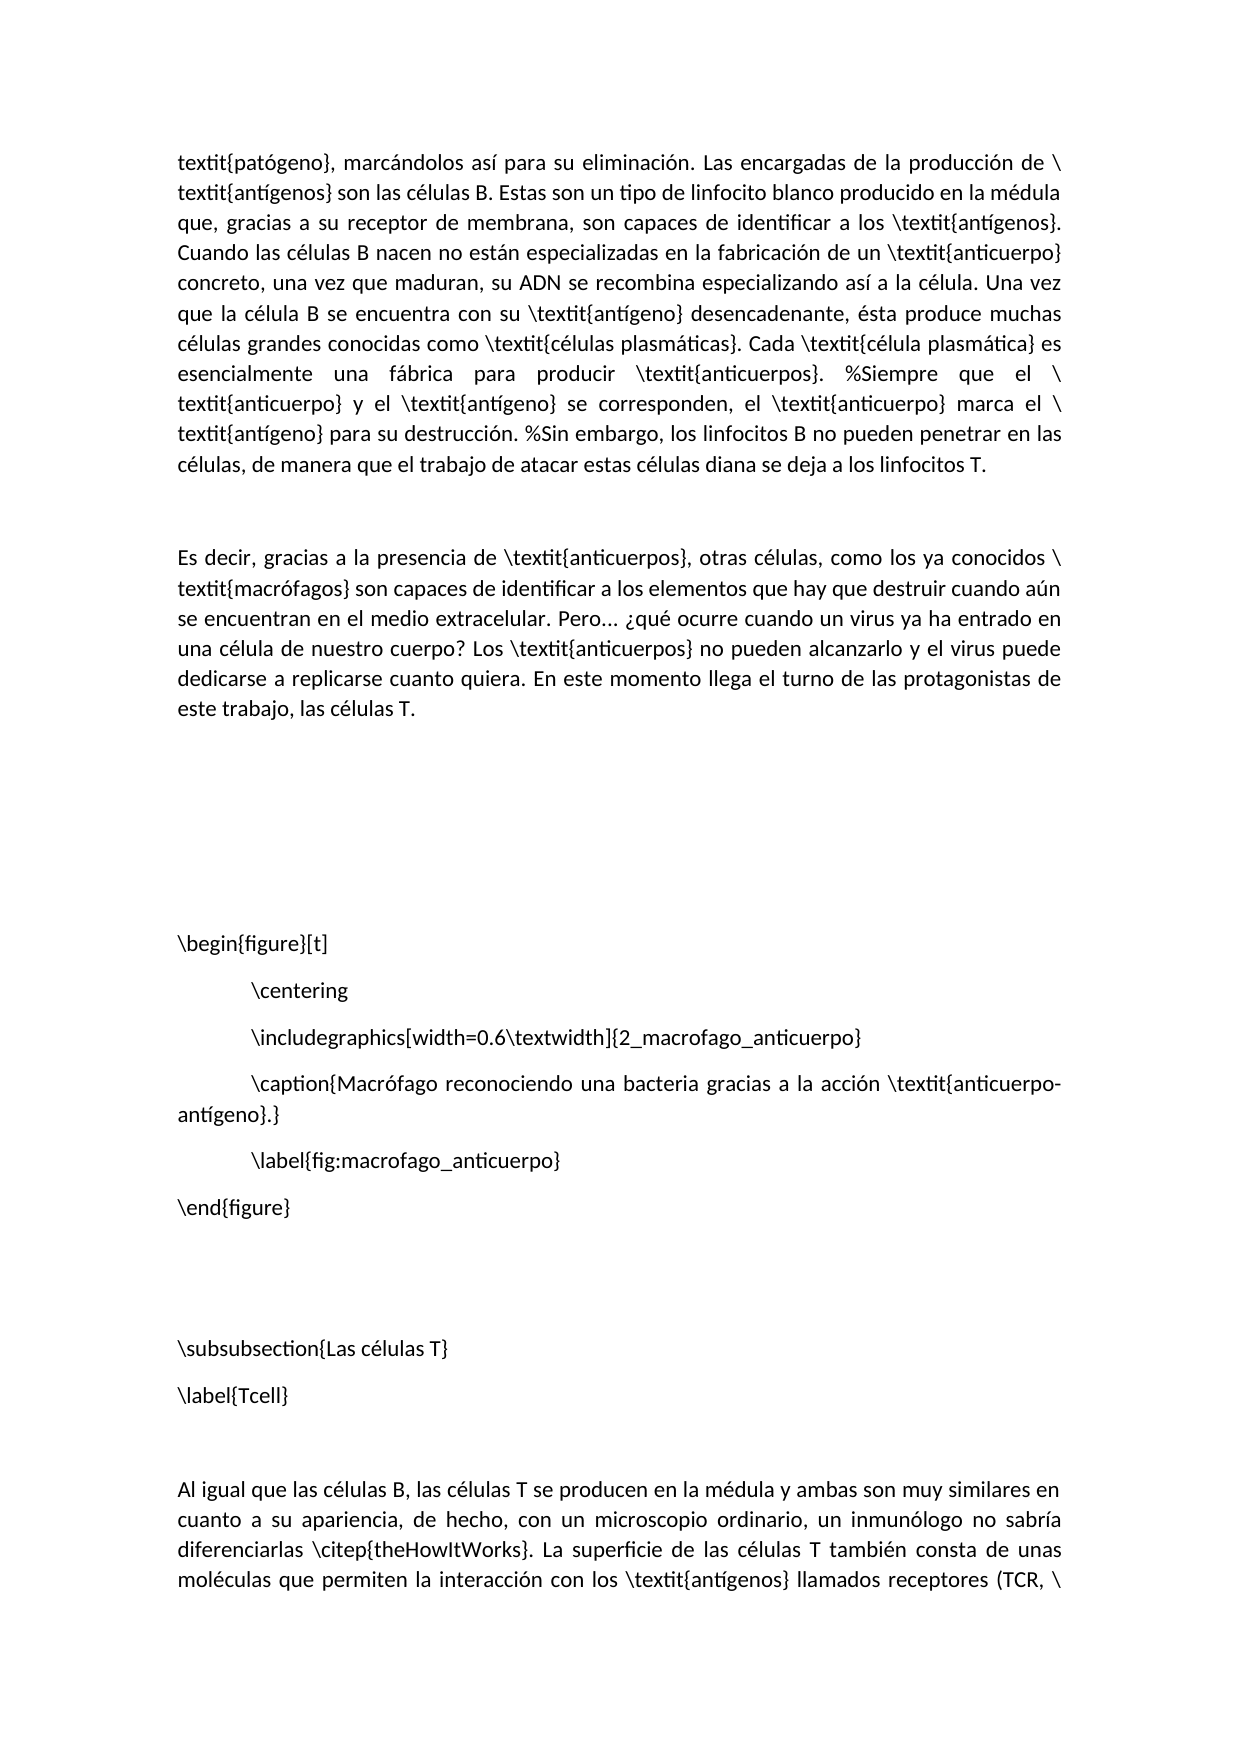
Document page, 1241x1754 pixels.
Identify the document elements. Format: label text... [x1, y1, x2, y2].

text \subsubsection{Las células T} [177, 1334, 1063, 1362]
text \label{fig:macrofago_anticuerpo} [177, 1147, 1063, 1174]
text \includegraphics[width=0.6\textwidth]{2_macrofago_anticuerpo} [177, 1023, 1063, 1051]
text \begin{figure}[t] [177, 929, 1063, 957]
text \centering [177, 976, 1063, 1004]
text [177, 148, 1063, 478]
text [177, 1475, 1063, 1593]
text Es decir, gracias a la presencia de \textit{anticuerpos}, otras células, como los ya conocidos \textit{macrófagos} son capaces de identificar a los elementos que hay que destruir cuando aún se encuentran en el medio extracelular. Pero... ¿qué ocurre cuando un virus ya ha entrado en una célula de nuestro cuerpo? Los \textit{anticuerpos} no pueden alcanzarlo y el virus puede dedicarse a replicarse cuanto quiera. En este momento llega el turno de las protagonistas de este trabajo, las células T. [177, 543, 1063, 722]
text \caption{Macrófago reconociendo una bacteria gracias a la acción \textit{anticuerpo-antígeno}.} [177, 1069, 1063, 1128]
text \end{figure} [177, 1193, 1063, 1221]
text \label{Tcell} [177, 1381, 1063, 1409]
